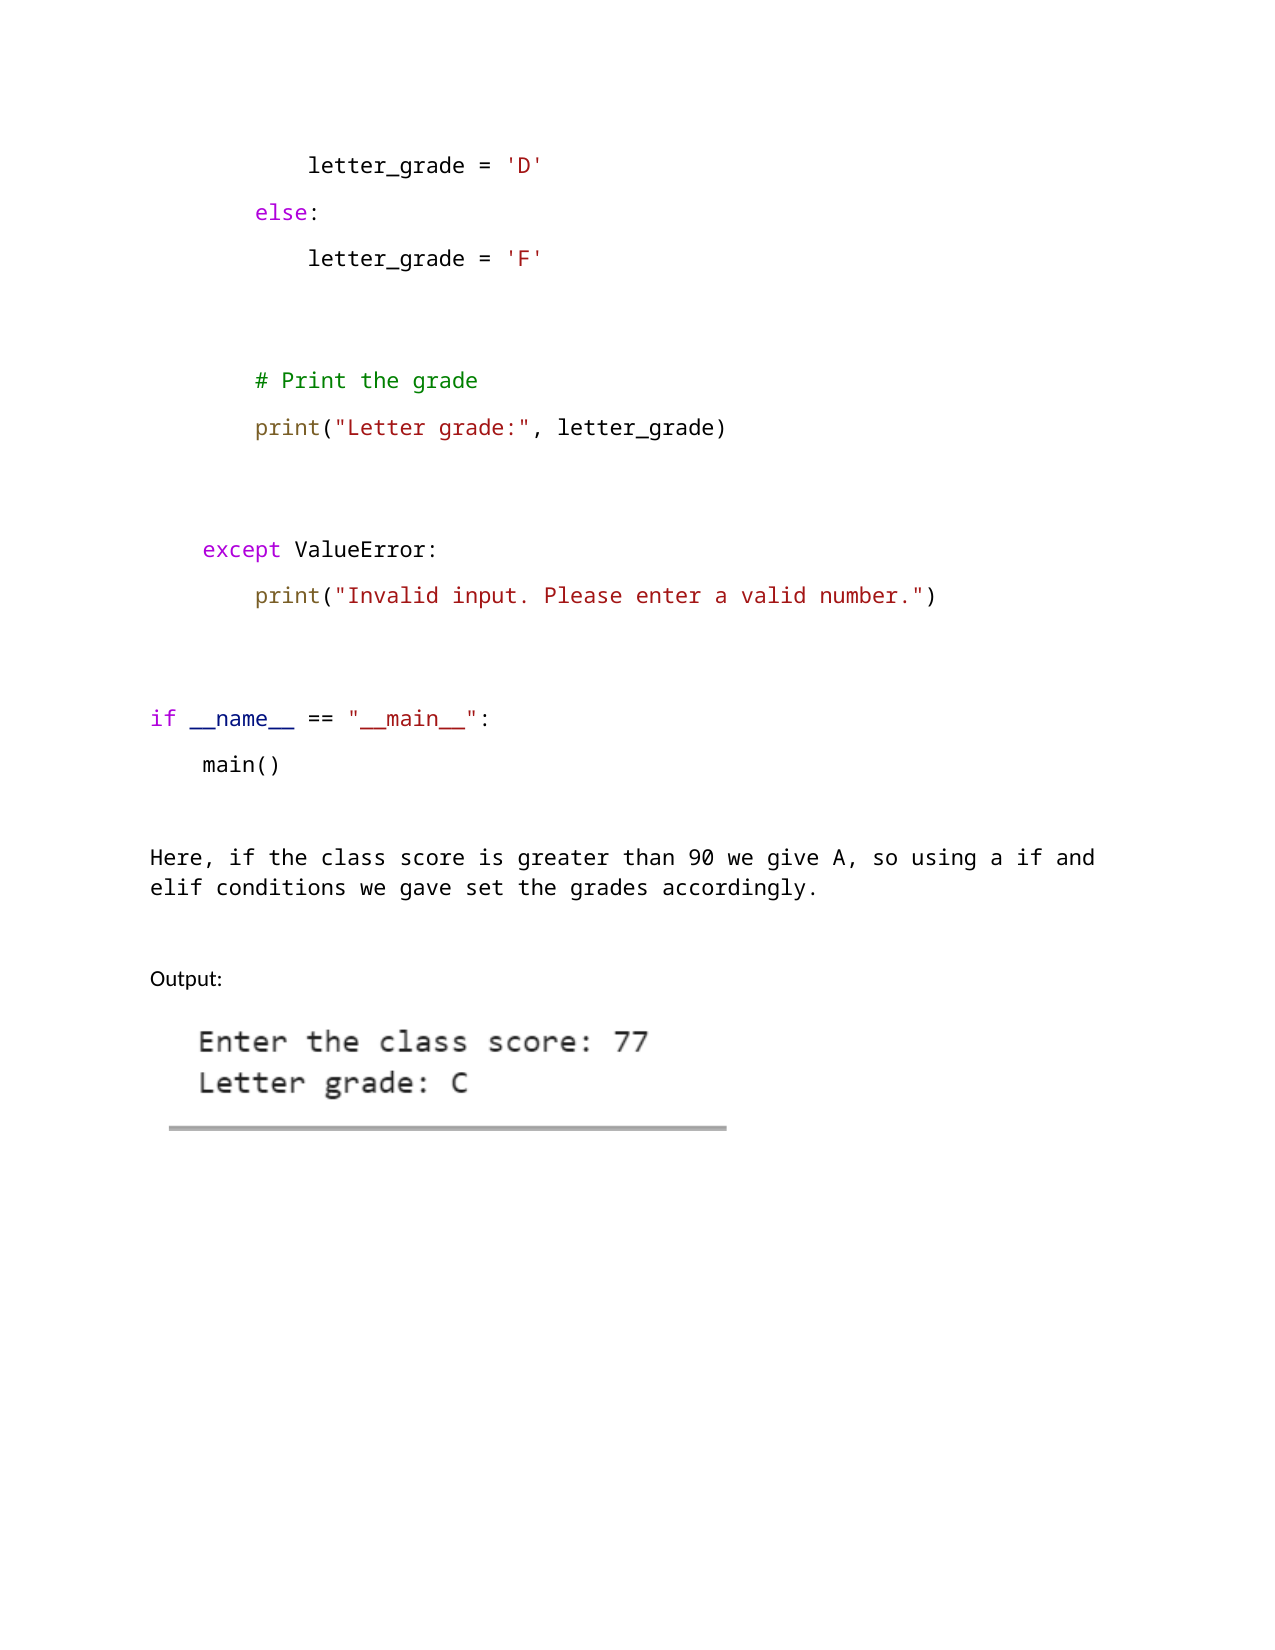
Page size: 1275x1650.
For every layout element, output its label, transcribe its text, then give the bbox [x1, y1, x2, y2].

text Output: [150, 964, 1125, 993]
text if __name__ == "__main__": [150, 703, 1125, 732]
text Here, if the class score is greater than 90 we give A, so using a if and elif conditions we gave set the grades accordingly. [150, 842, 1125, 901]
text except ValueError: [150, 534, 1125, 563]
text # Print the grade [150, 365, 1125, 395]
text else: [150, 196, 1125, 226]
text print("Invalid input. Please enter a valid number.") [150, 580, 1125, 610]
text letter_grade = 'F' [150, 243, 1125, 272]
text main() [150, 749, 1125, 779]
text print("Letter grade:", letter_grade) [150, 411, 1125, 441]
text letter_grade = 'D' [150, 150, 1125, 180]
